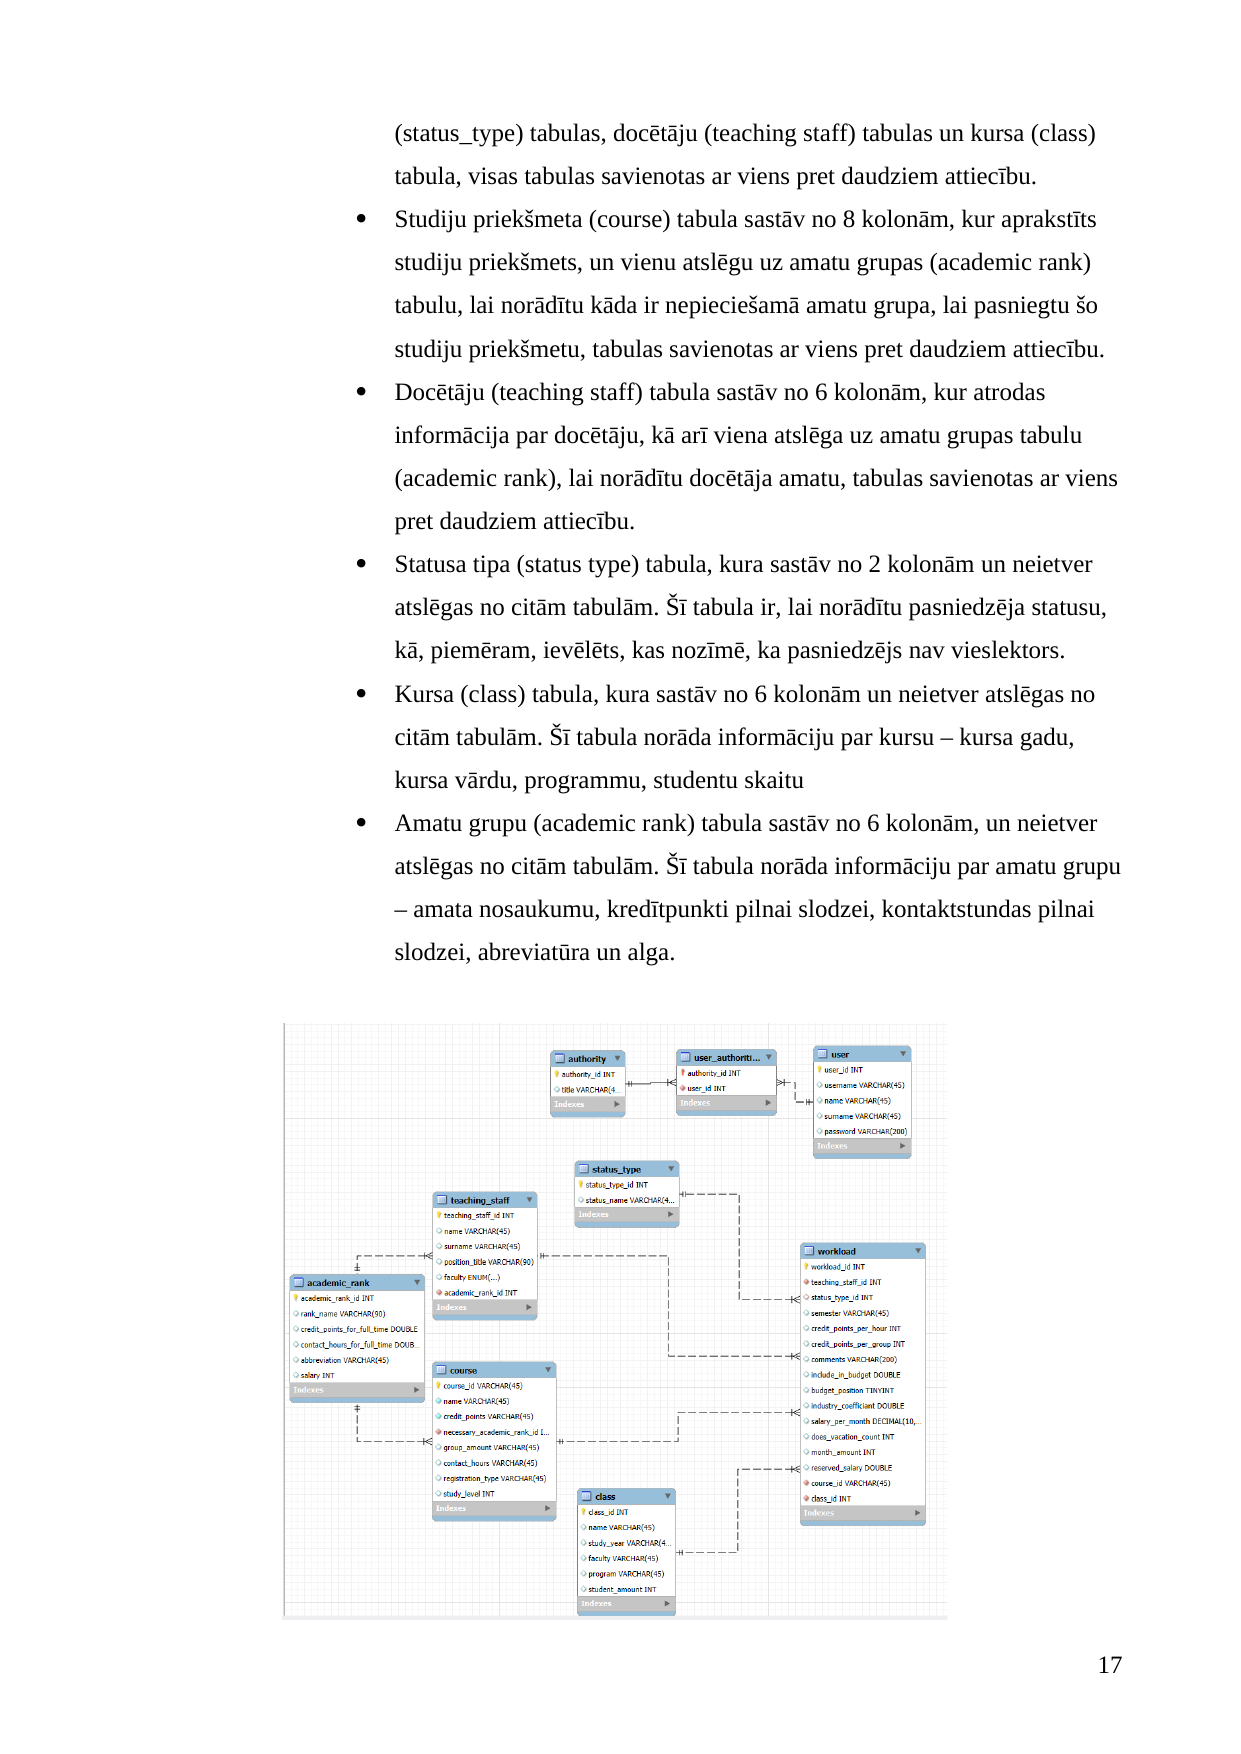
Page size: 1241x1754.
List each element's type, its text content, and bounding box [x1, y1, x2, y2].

picture [281, 1023, 948, 1620]
list Statusa tipa (status type) tabula, kura sastāv no 2 kolonām un neietver atslēgas no citām tabulām. Šī tabula ir, lai norādītu pasniedzēja statusu, kā, piemēram, ievēlēts, kas nozīmē, ka pasniedzējs nav vieslektors. [357, 549, 1122, 664]
list Amatu grupu (academic rank) tabula sastāv no 6 kolonām, un neietver atslēgas no citām tabulām. Šī tabula norāda informāciju par amatu grupu – amata nosaukumu, kredītpunkti pilnai slodzei, kontaktstundas pilnai slodzei, abreviatūra un alga. [357, 808, 1122, 966]
list Studiju priekšmeta (course) tabula sastāv no 8 kolonām, kur aprakstīts studiju priekšmets, un vienu atslēgu uz amatu grupas (academic rank) tabulu, lai norādītu kāda ir nepieciešamā amatu grupa, lai pasniegtu šo studiju priekšmetu, tabulas savienotas ar viens pret daudziem attiecību. [357, 204, 1122, 362]
list Kursa (class) tabula, kura sastāv no 6 kolonām un neietver atslēgas no citām tabulām. Šī tabula norāda informāciju par kursu – kursa gadu, kursa vārdu, programmu, studentu skaitu [357, 679, 1122, 794]
list Docētāju (teaching staff) tabula sastāv no 6 kolonām, kur atrodas informācija par docētāju, kā arī viena atslēga uz amatu grupas tabulu (academic rank), lai norādītu docētāja amatu, tabulas savienotas ar viens pret daudziem attiecību. [357, 377, 1122, 535]
